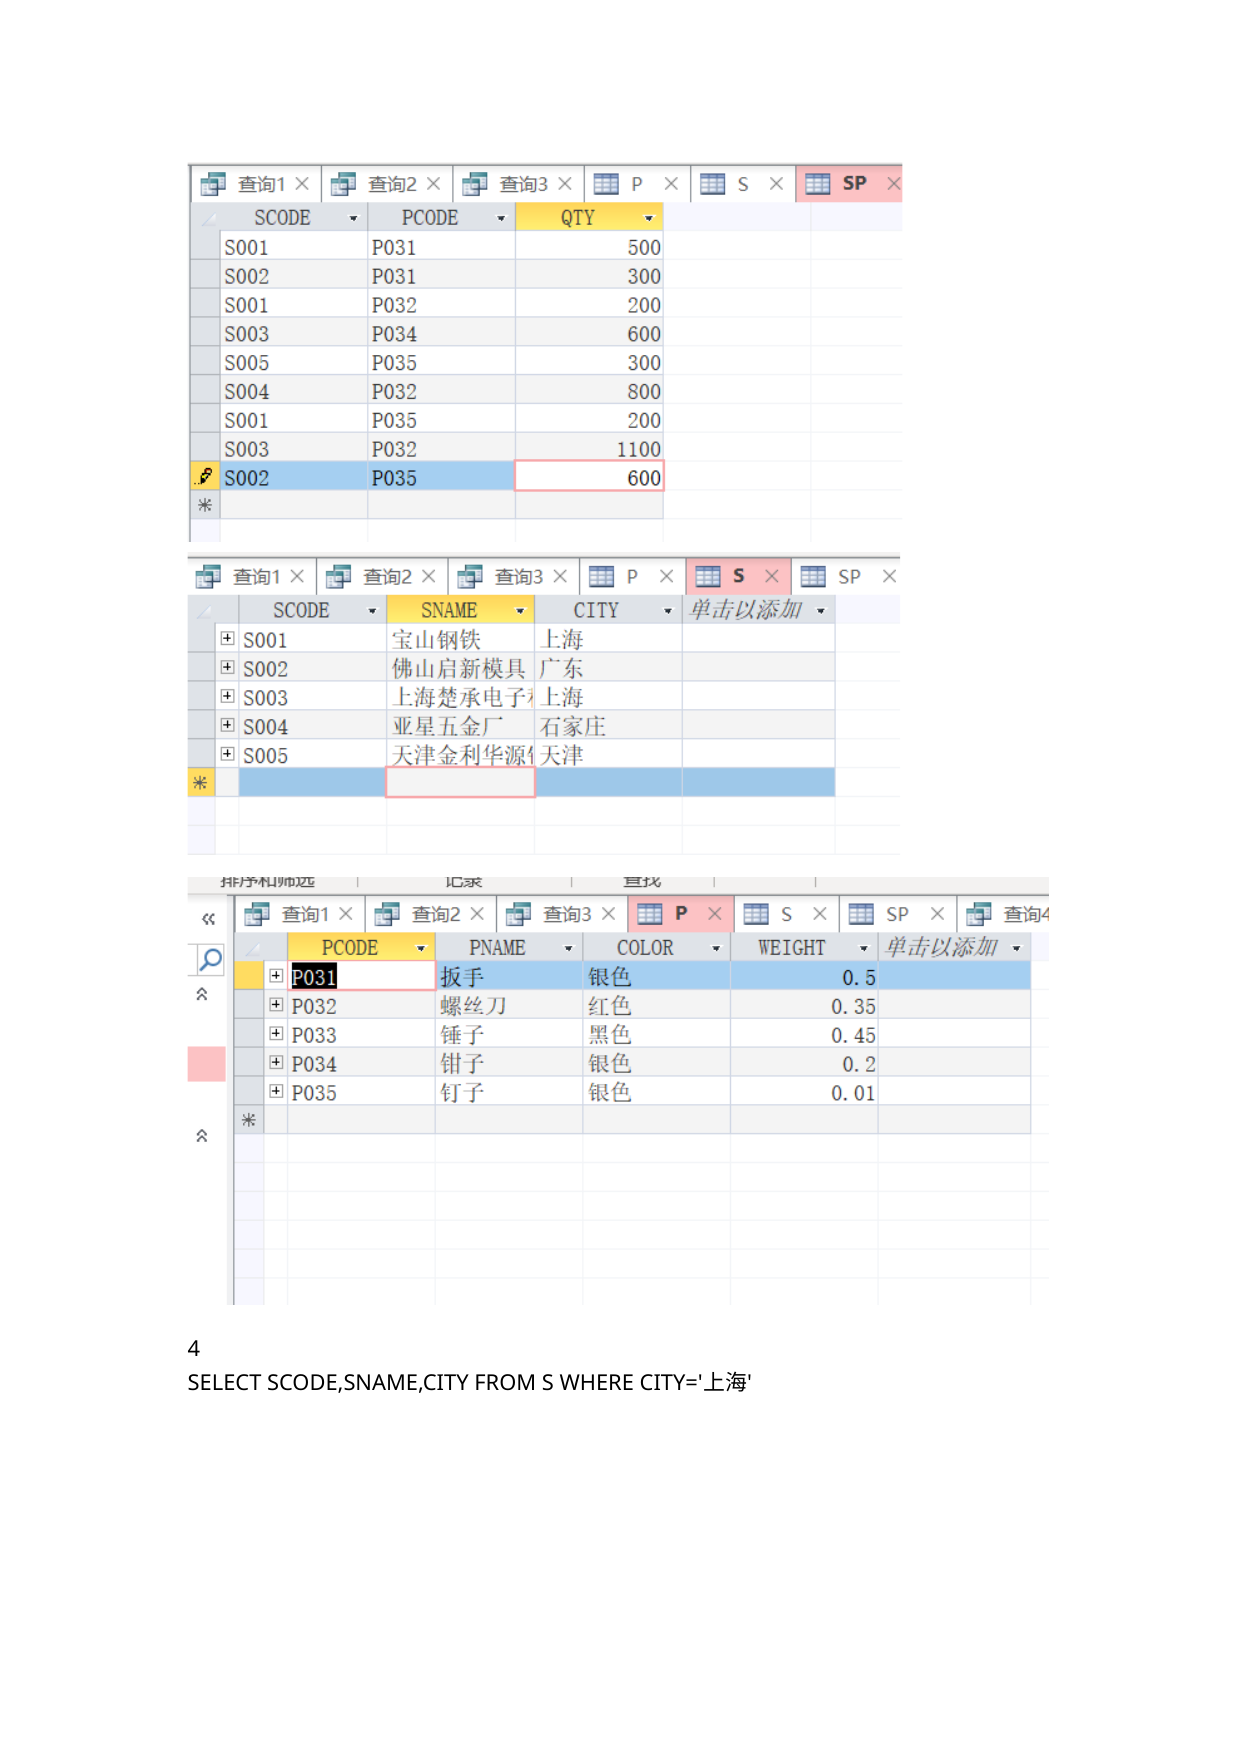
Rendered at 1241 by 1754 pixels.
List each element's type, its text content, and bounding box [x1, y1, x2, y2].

text 4 [187, 1332, 1053, 1364]
picture [187, 877, 1049, 1305]
picture [187, 552, 901, 855]
picture [187, 162, 903, 542]
text SELECT SCODE,SNAME,CITY FROM S WHERE CITY='上海' [187, 1364, 1053, 1397]
